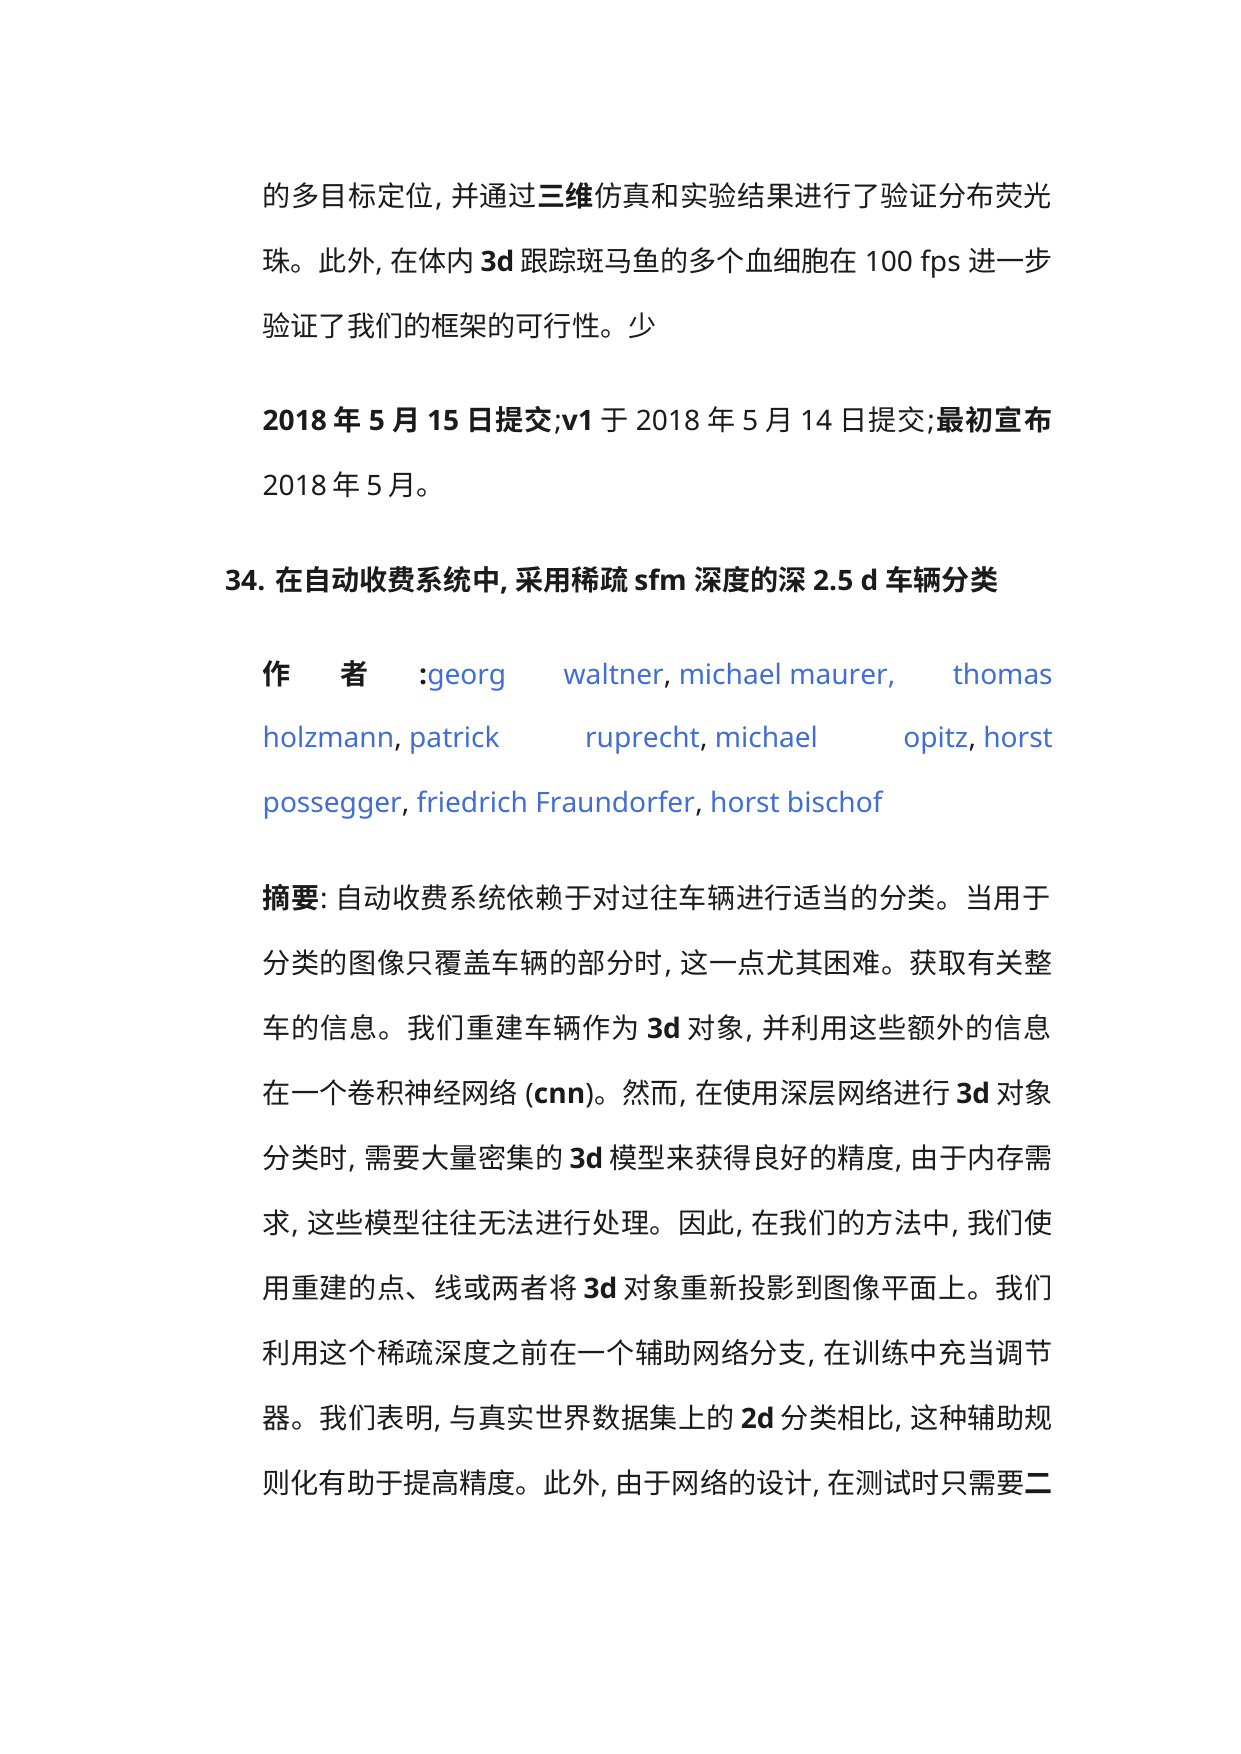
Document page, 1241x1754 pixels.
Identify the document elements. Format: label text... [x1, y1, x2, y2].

text 2018年5月15日提交;v1于2018年5月14日提交;最初宣布2018年5月。 [262, 386, 1053, 516]
list 在自动收费系统中, 采用稀疏 sfm 深度的深 2.5 d 车辆分类 [225, 545, 1053, 610]
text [262, 162, 1053, 357]
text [262, 864, 1053, 1514]
text 作者:georg waltner, michael maurer, thomas holzmann, patrick ruprecht, michael opitz, horst possegger, friedrich Fraundorfer, horst bischof [262, 639, 1053, 834]
